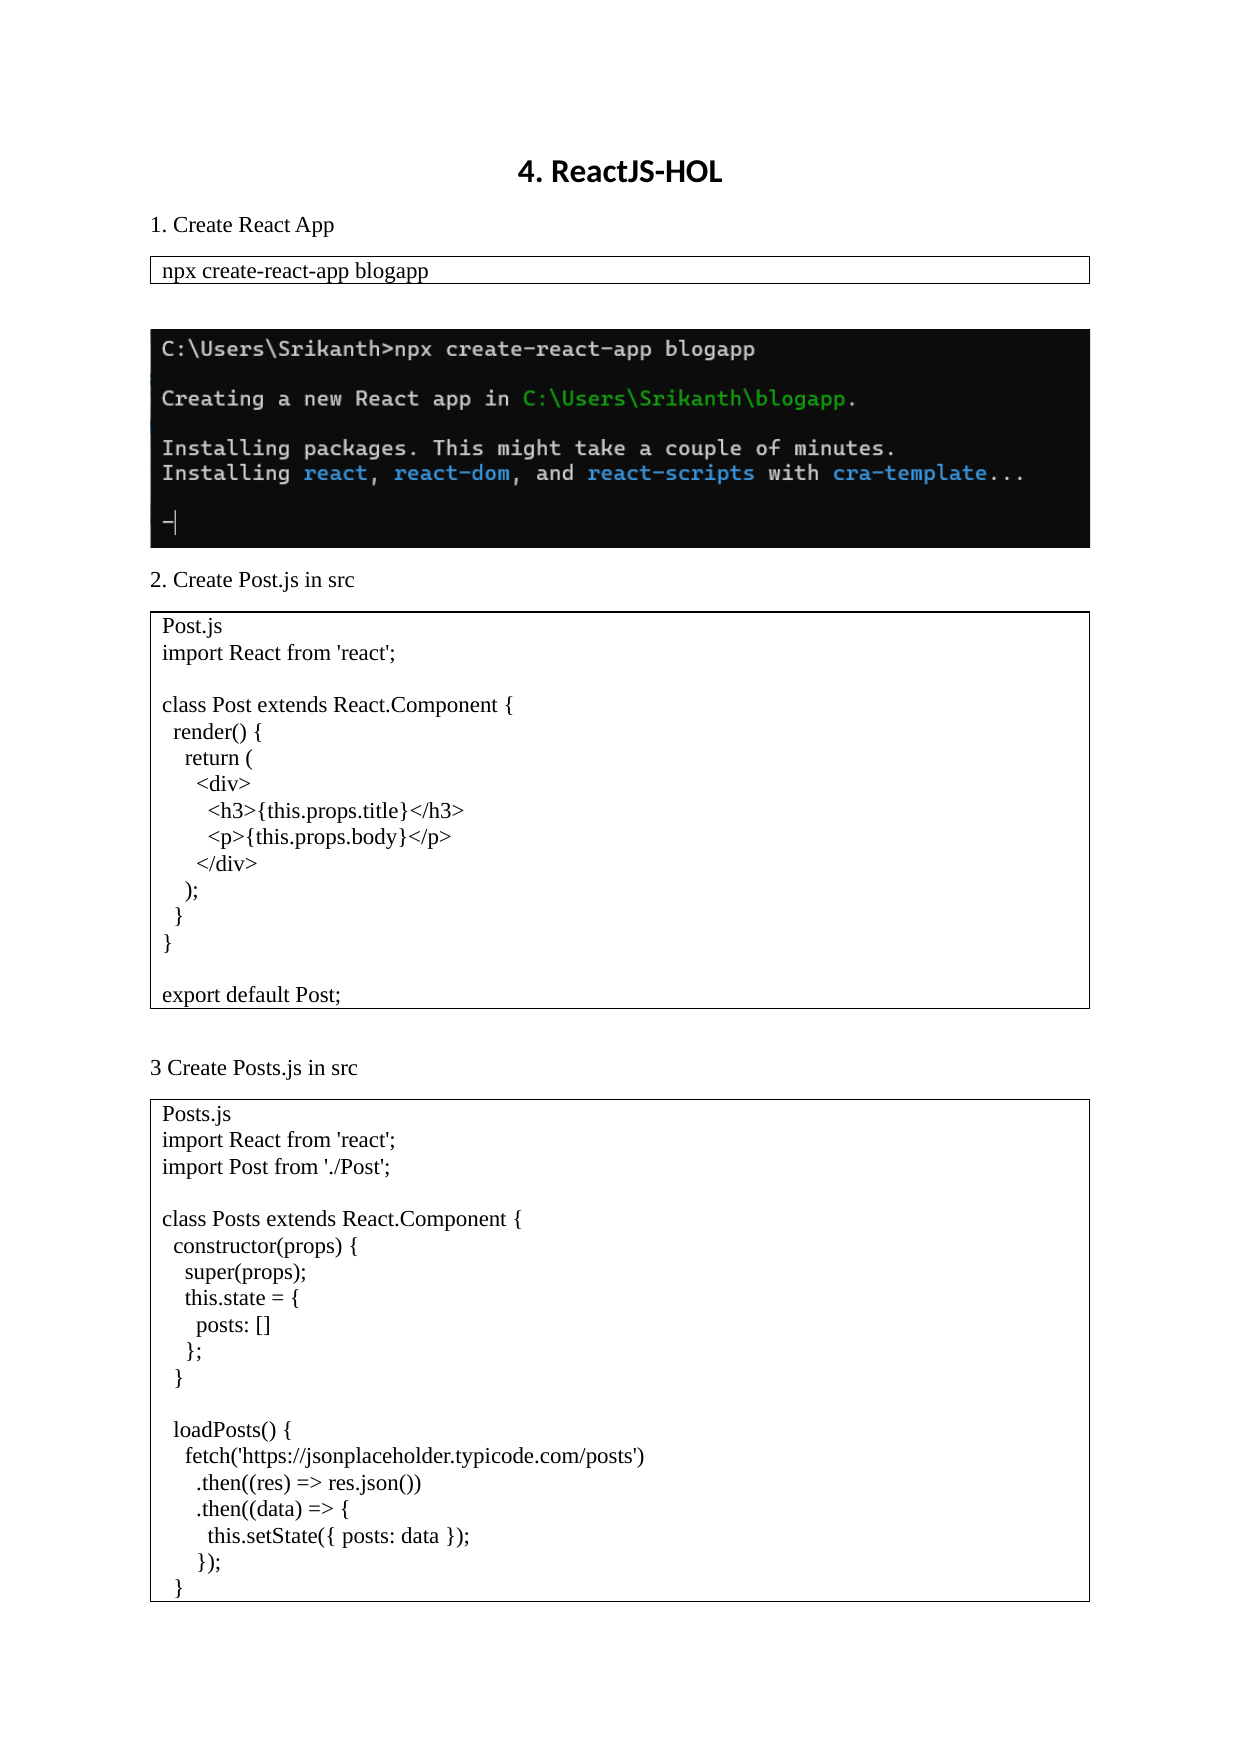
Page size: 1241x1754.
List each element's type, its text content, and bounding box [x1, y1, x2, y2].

picture [150, 329, 1091, 548]
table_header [151, 1100, 1089, 1601]
text 2. Create Post.js in src [150, 566, 1090, 593]
table_header npx create-react-app blogapp [151, 257, 1089, 283]
table_header Post.js import React from 'react'; class Post extends React.Component { render() { return ( <div> <h3>{this.props.title}</h3> <p>{this.props.body}</p> </div> ); } } export default Post; [151, 613, 1089, 1008]
text 1. Create React App [150, 211, 1090, 237]
text 3 Create Posts.js in src [150, 1054, 1090, 1080]
text 4. ReactJS-HOL [150, 150, 1090, 191]
